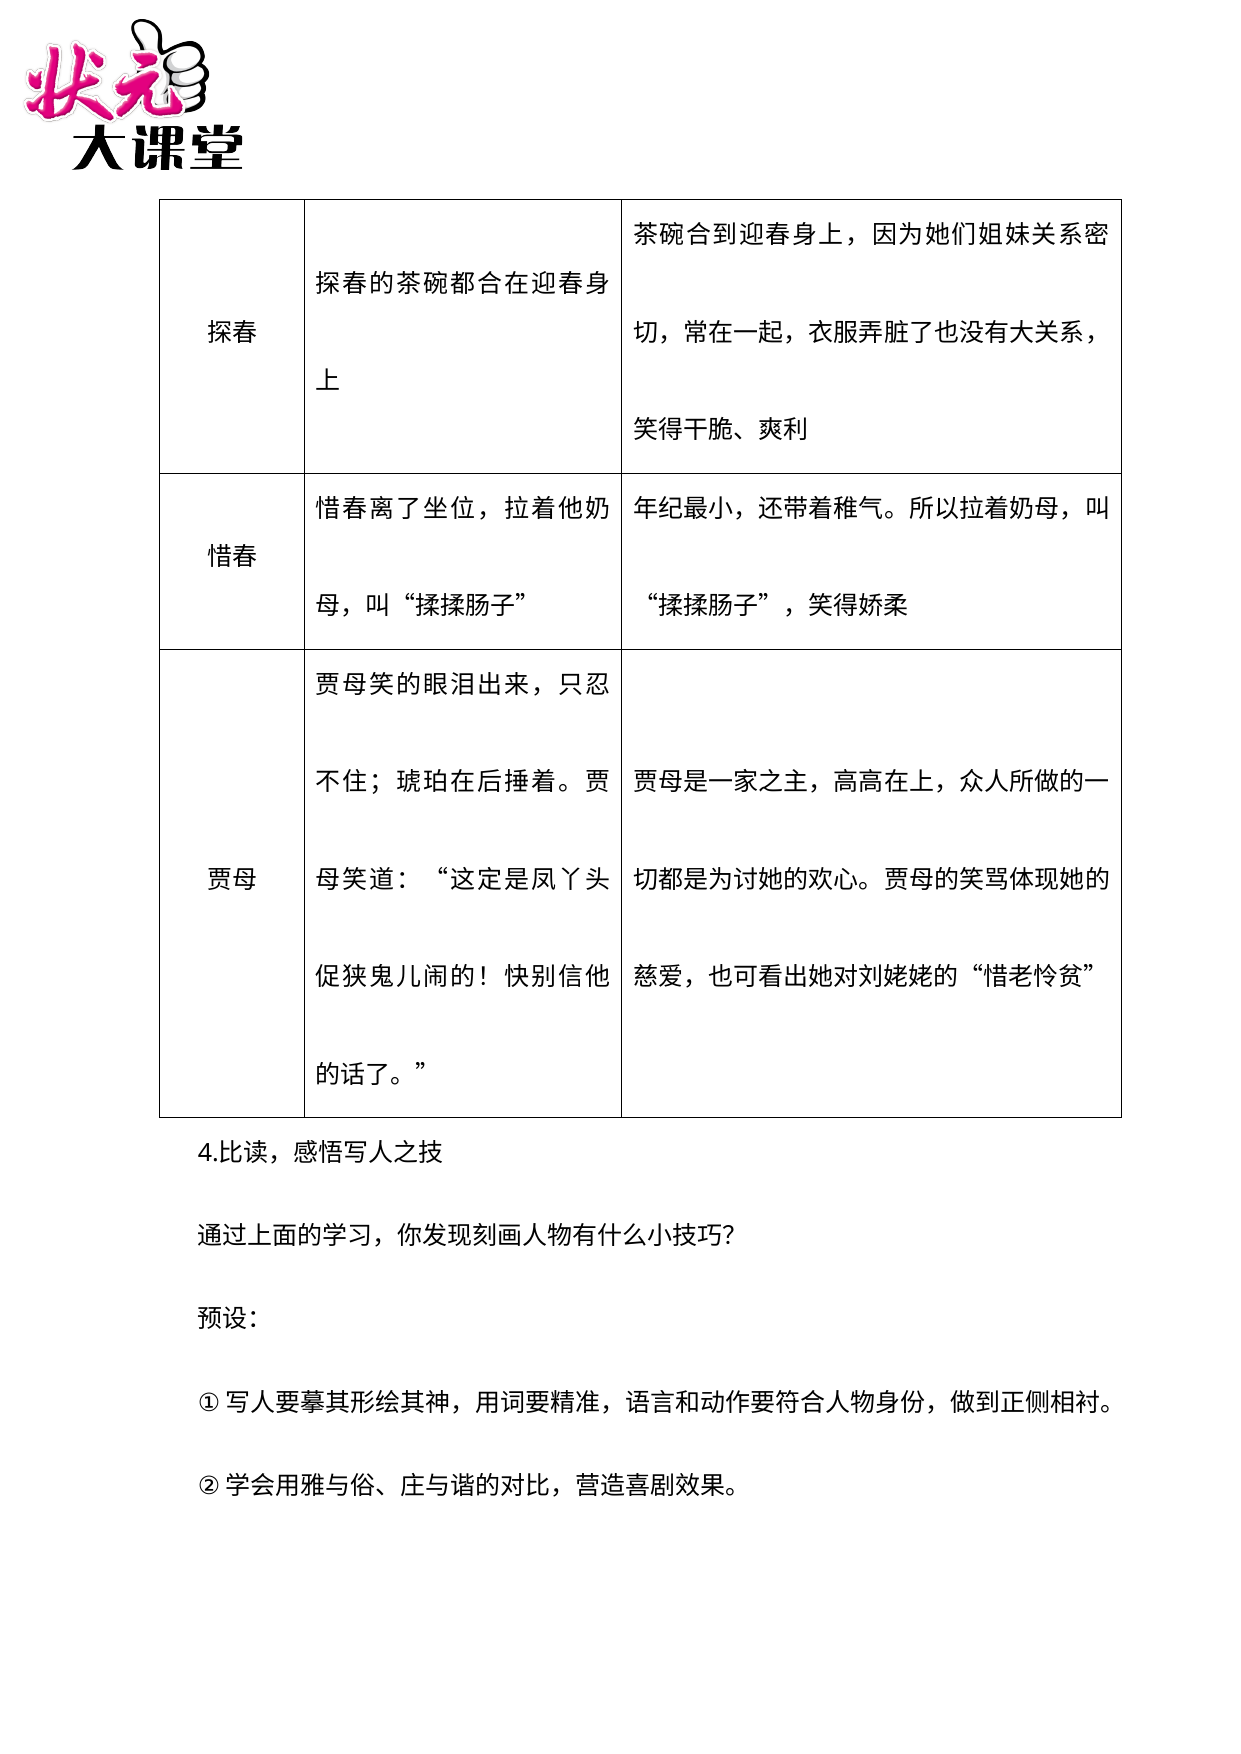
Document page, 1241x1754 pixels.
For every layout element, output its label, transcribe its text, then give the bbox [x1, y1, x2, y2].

table_cell 探春 [160, 200, 304, 473]
text ②学会用雅与俗、庄与谐的对比，营造喜剧效果。 [148, 1451, 1122, 1516]
table_cell 惜春离了坐位，拉着他奶母，叫“揉揉肠子” [305, 474, 621, 649]
table_cell 贾母笑的眼泪出来，只忍不住；琥珀在后捶着。贾母笑道：“这定是凤丫头促狭鬼儿闹的！快别信他的话了。” [305, 650, 621, 1117]
table_cell 惜春 [160, 474, 304, 649]
table_cell 年纪最小，还带着稚气。所以拉着奶母，叫“揉揉肠子”，笑得娇柔 [622, 474, 1121, 649]
text 4.比读，感悟写人之技 [148, 1118, 1122, 1183]
text 预设： [148, 1284, 1122, 1349]
text ①写人要摹其形绘其神，用词要精准，语言和动作要符合人物身份，做到正侧相衬。 [148, 1368, 1122, 1433]
text 通过上面的学习，你发现刻画人物有什么小技巧？ [148, 1201, 1122, 1266]
table_cell 贾母 [160, 650, 304, 1117]
table_cell 茶碗合到迎春身上，因为她们姐妹关系密切，常在一起，衣服弄脏了也没有大关系，笑得干脆、爽利 [622, 200, 1121, 473]
table_cell 贾母是一家之主，高高在上，众人所做的一切都是为讨她的欢心。贾母的笑骂体现她的慈爱，也可看出她对刘姥姥的“惜老怜贫” [622, 650, 1121, 1117]
table_cell 探春的茶碗都合在迎春身上 [305, 200, 621, 473]
picture [21, 19, 243, 170]
